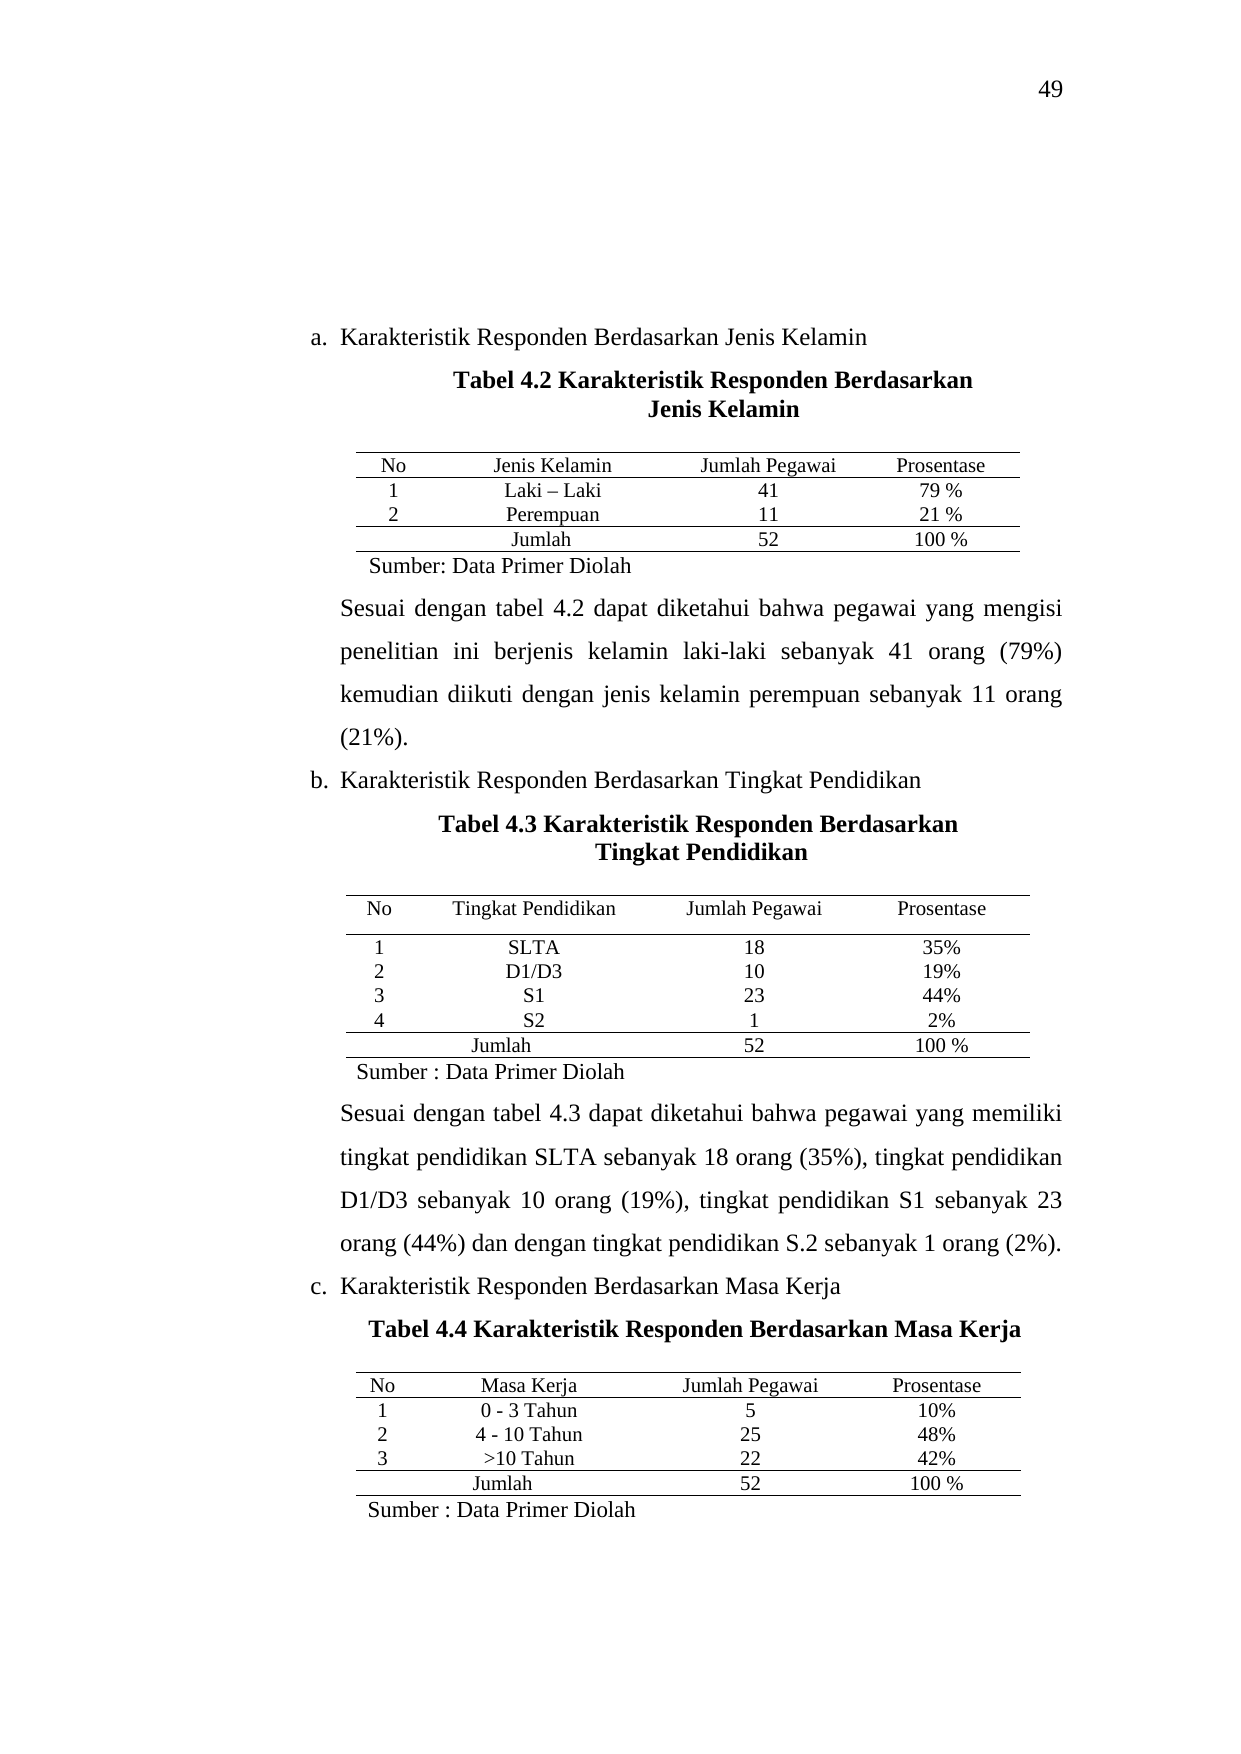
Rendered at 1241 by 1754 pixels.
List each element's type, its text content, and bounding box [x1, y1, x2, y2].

table_cell 4 [346, 1008, 412, 1032]
table_cell Jumlah [356, 527, 674, 551]
table_header No [356, 453, 431, 477]
text Sesuai dengan tabel 4.2 dapat diketahui bahwa pegawai yang mengisi penelitian ini berjenis kelamin laki-laki sebanyak 41 orang (79%) kemudian diikuti dengan jenis kelamin perempuan sebanyak 11 orang (21%). [340, 593, 1063, 751]
table_header No [356, 1373, 409, 1397]
table_cell 25 [649, 1422, 852, 1446]
table_cell Jumlah [346, 1033, 656, 1057]
table_header Masa Kerja [409, 1373, 649, 1397]
table_cell 19% [853, 959, 1030, 983]
table_cell 3 [346, 984, 412, 1007]
table_header Jumlah Pegawai [656, 896, 853, 934]
table_header Jenis Kelamin [431, 453, 674, 477]
table_cell 100 % [852, 1471, 1021, 1495]
table_cell 1 [356, 1398, 409, 1422]
table_cell 23 [656, 984, 853, 1007]
table_cell 100 % [853, 1033, 1030, 1057]
table_header Prosentase [853, 896, 1030, 934]
text Sumber: Data Primer Diolah [325, 552, 1063, 579]
text Sesuai dengan tabel 4.3 dapat diketahui bahwa pegawai yang memiliki tingkat pendidikan SLTA sebanyak 18 orang (35%), tingkat pendidikan D1/D3 sebanyak 10 orang (19%), tingkat pendidikan S1 sebanyak 23 orang (44%) dan dengan tingkat pendidikan S.2 sebanyak 1 orang (2%). [340, 1098, 1063, 1257]
table_cell 79 % [862, 478, 1019, 502]
table_cell 1 [356, 478, 431, 502]
table_cell 22 [649, 1446, 852, 1470]
table_header Prosentase [852, 1373, 1021, 1397]
table_cell 4 - 10 Tahun [409, 1422, 649, 1446]
table_cell 48% [852, 1422, 1021, 1446]
table_cell 44% [853, 984, 1030, 1007]
table_cell SLTA [412, 935, 656, 959]
table_cell 5 [649, 1398, 852, 1422]
table_cell 52 [649, 1471, 852, 1495]
list Karakteristik Responden Berdasarkan Jenis Kelamin [310, 322, 1063, 351]
text Tabel 4.2 Karakteristik Responden Berdasarkan Jenis Kelamin [369, 366, 1063, 423]
table_cell 2 [356, 1422, 409, 1446]
table_cell Laki – Laki [431, 478, 674, 502]
table_cell 2 [356, 502, 431, 526]
table_cell 35% [853, 935, 1030, 959]
table_cell S1 [412, 984, 656, 1007]
table_cell 18 [656, 935, 853, 959]
table_header Jumlah Pegawai [675, 453, 862, 477]
table_cell 11 [675, 502, 862, 526]
table_cell 52 [656, 1033, 853, 1057]
table_cell >10 Tahun [409, 1446, 649, 1470]
table_cell D1/D3 [412, 959, 656, 983]
text Tabel 4.3 Karakteristik Responden Berdasarkan Tingkat Pendidikan [340, 809, 1063, 866]
table_cell 1 [656, 1008, 853, 1032]
text Sumber : Data Primer Diolah [310, 1496, 1063, 1522]
table_cell 52 [675, 527, 862, 551]
table_cell 2% [853, 1008, 1030, 1032]
table_cell 42% [852, 1446, 1021, 1470]
table_header Jumlah Pegawai [649, 1373, 852, 1397]
table_cell S2 [412, 1008, 656, 1032]
table_cell 3 [356, 1446, 409, 1470]
table_header Tingkat Pendidikan [412, 896, 656, 934]
table_cell 100 % [862, 527, 1019, 551]
table_cell 1 [346, 935, 412, 959]
table_cell 21 % [862, 502, 1019, 526]
text Tabel 4.4 Karakteristik Responden Berdasarkan Masa Kerja [281, 1314, 1063, 1343]
table_cell Perempuan [431, 502, 674, 526]
table_header No [346, 896, 412, 934]
table_cell 0 - 3 Tahun [409, 1398, 649, 1422]
table_cell 10% [852, 1398, 1021, 1422]
table_cell 41 [675, 478, 862, 502]
table_cell 2 [346, 959, 412, 983]
table_cell 10 [656, 959, 853, 983]
list Karakteristik Responden Berdasarkan Tingkat Pendidikan [310, 766, 1063, 794]
list Karakteristik Responden Berdasarkan Masa Kerja [310, 1271, 1063, 1300]
table_header Prosentase [862, 453, 1019, 477]
text Sumber : Data Primer Diolah [325, 1058, 1063, 1084]
table_cell Jumlah [356, 1471, 649, 1495]
